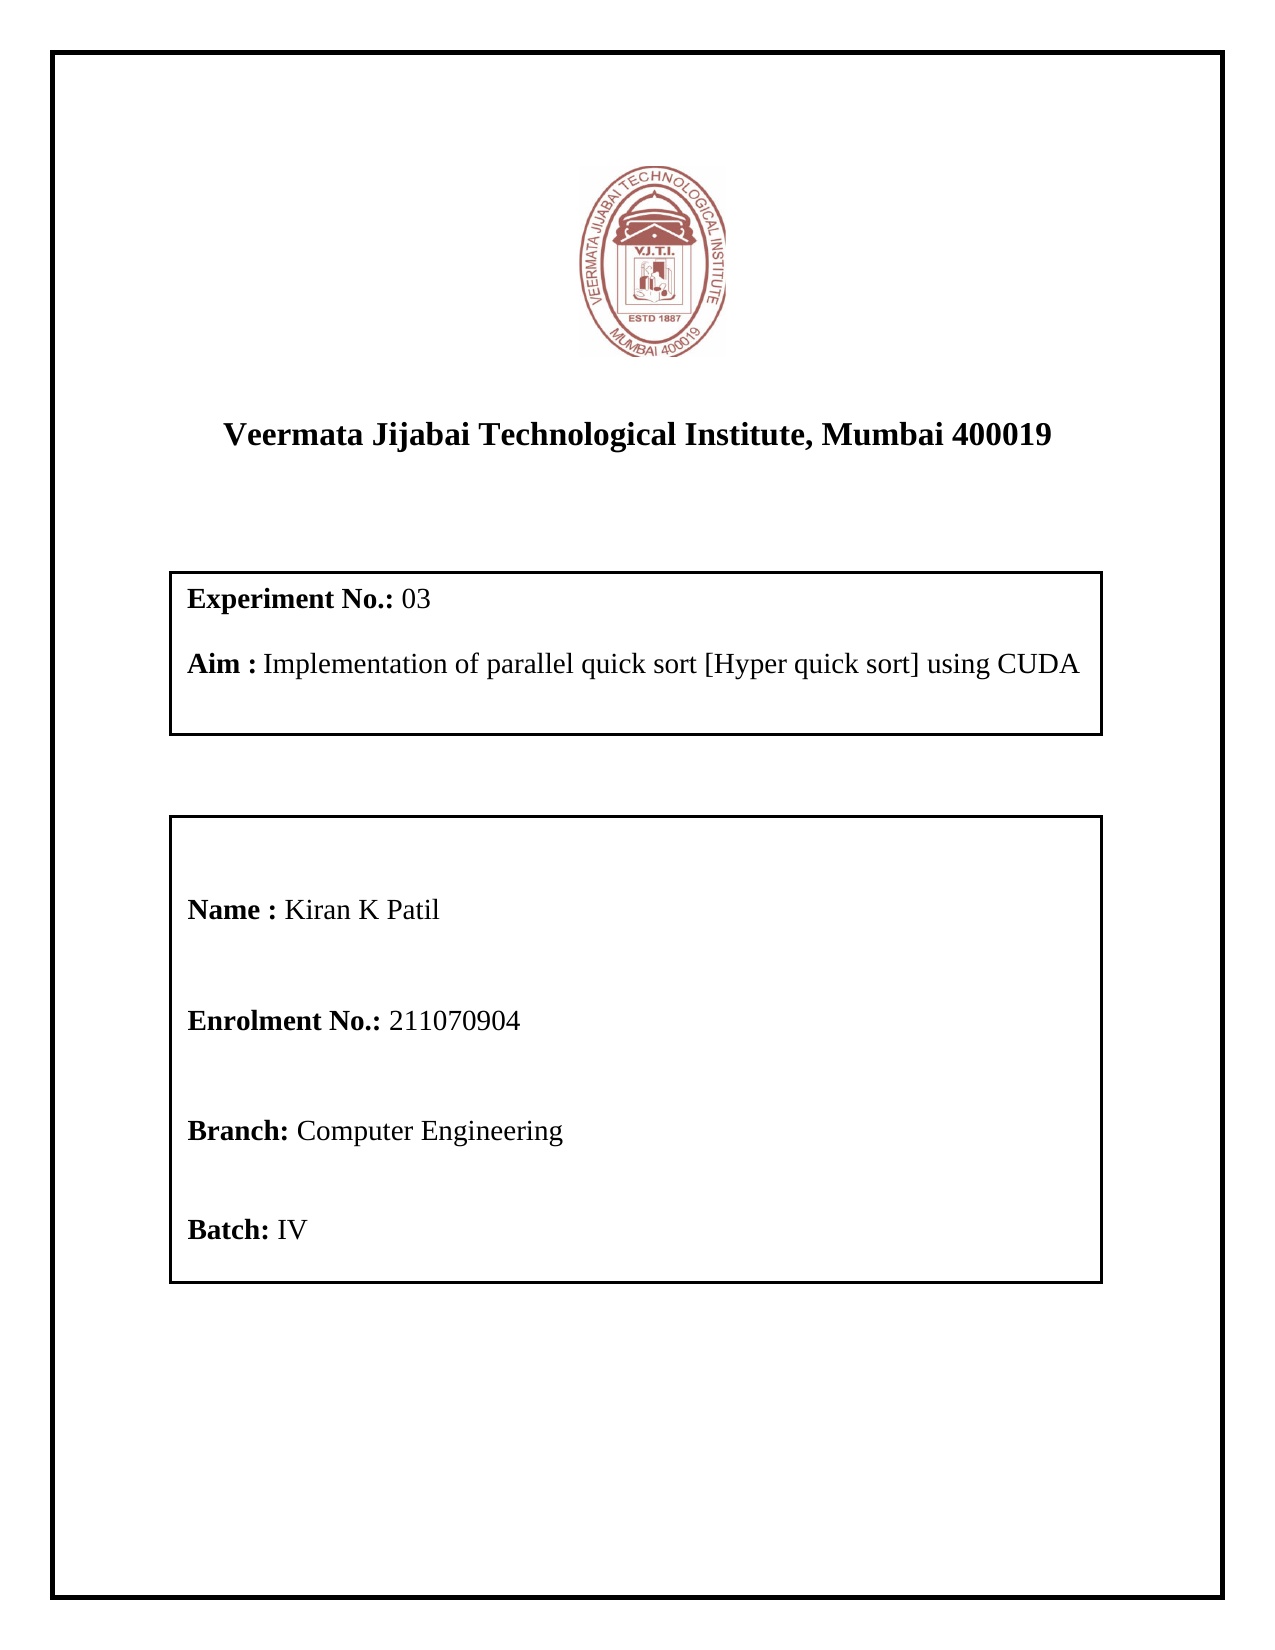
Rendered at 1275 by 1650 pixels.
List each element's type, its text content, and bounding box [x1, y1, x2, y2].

text Veermata Jijabai Technological Institute, Mumbai 400019 [150, 414, 1125, 452]
picture [579, 166, 726, 357]
